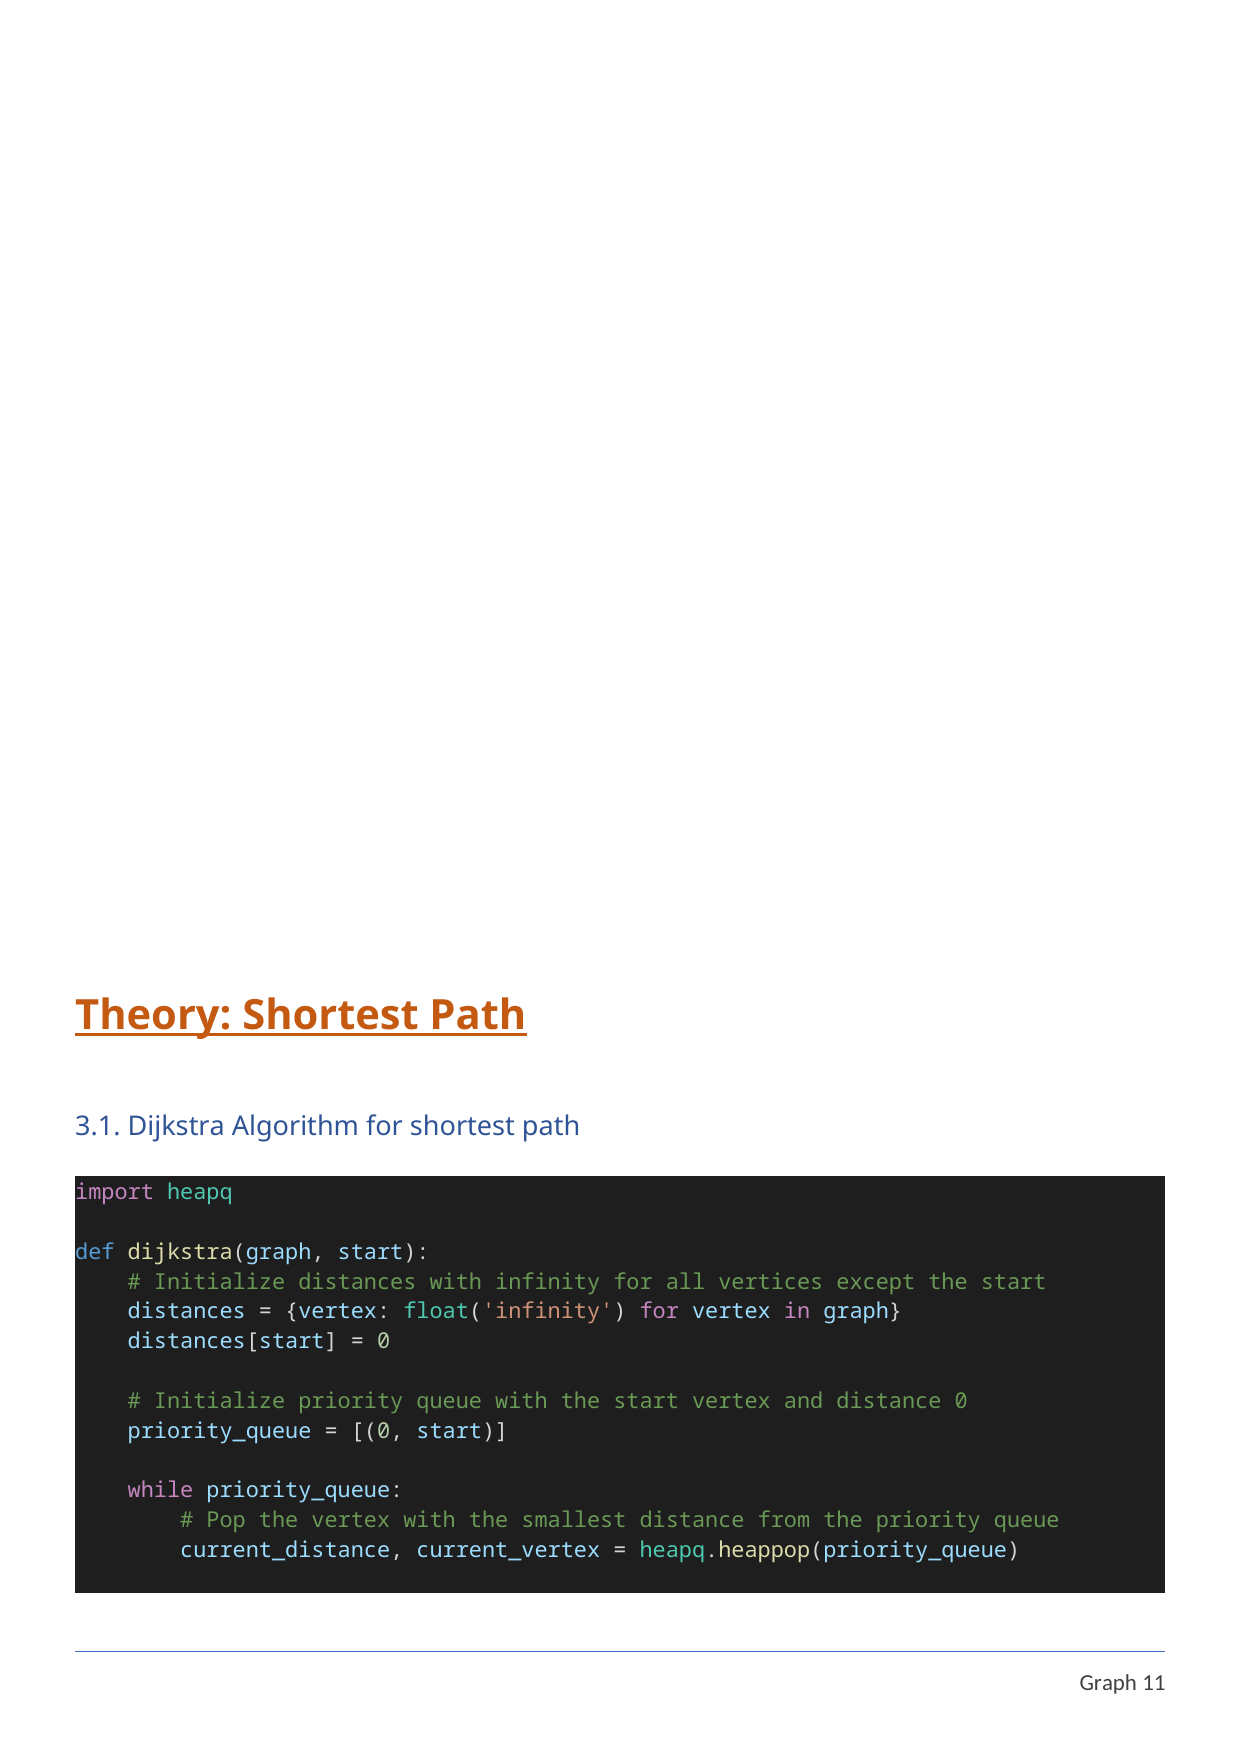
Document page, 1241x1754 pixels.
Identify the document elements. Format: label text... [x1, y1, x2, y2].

text # Initialize distances with infinity for all vertices except the start [75, 1266, 1165, 1296]
subtitle 3.1. Dijkstra Algorithm for shortest path [75, 1106, 1165, 1143]
text priority_queue = [(0, start)] [75, 1415, 1165, 1444]
text def dijkstra(graph, start): [75, 1236, 1165, 1266]
text distances = {vertex: float('infinity') for vertex in graph} [75, 1296, 1165, 1325]
text # Pop the vertex with the smallest distance from the priority queue [75, 1504, 1165, 1534]
subtitle Theory: Shortest Path [75, 985, 1165, 1042]
text current_distance, current_vertex = heapq.heappop(priority_queue) [75, 1534, 1165, 1564]
text distances[start] = 0 [75, 1325, 1165, 1355]
text # Initialize priority queue with the start vertex and distance 0 [75, 1385, 1165, 1415]
text while priority_queue: [75, 1474, 1165, 1504]
text import heapq [75, 1176, 1165, 1206]
